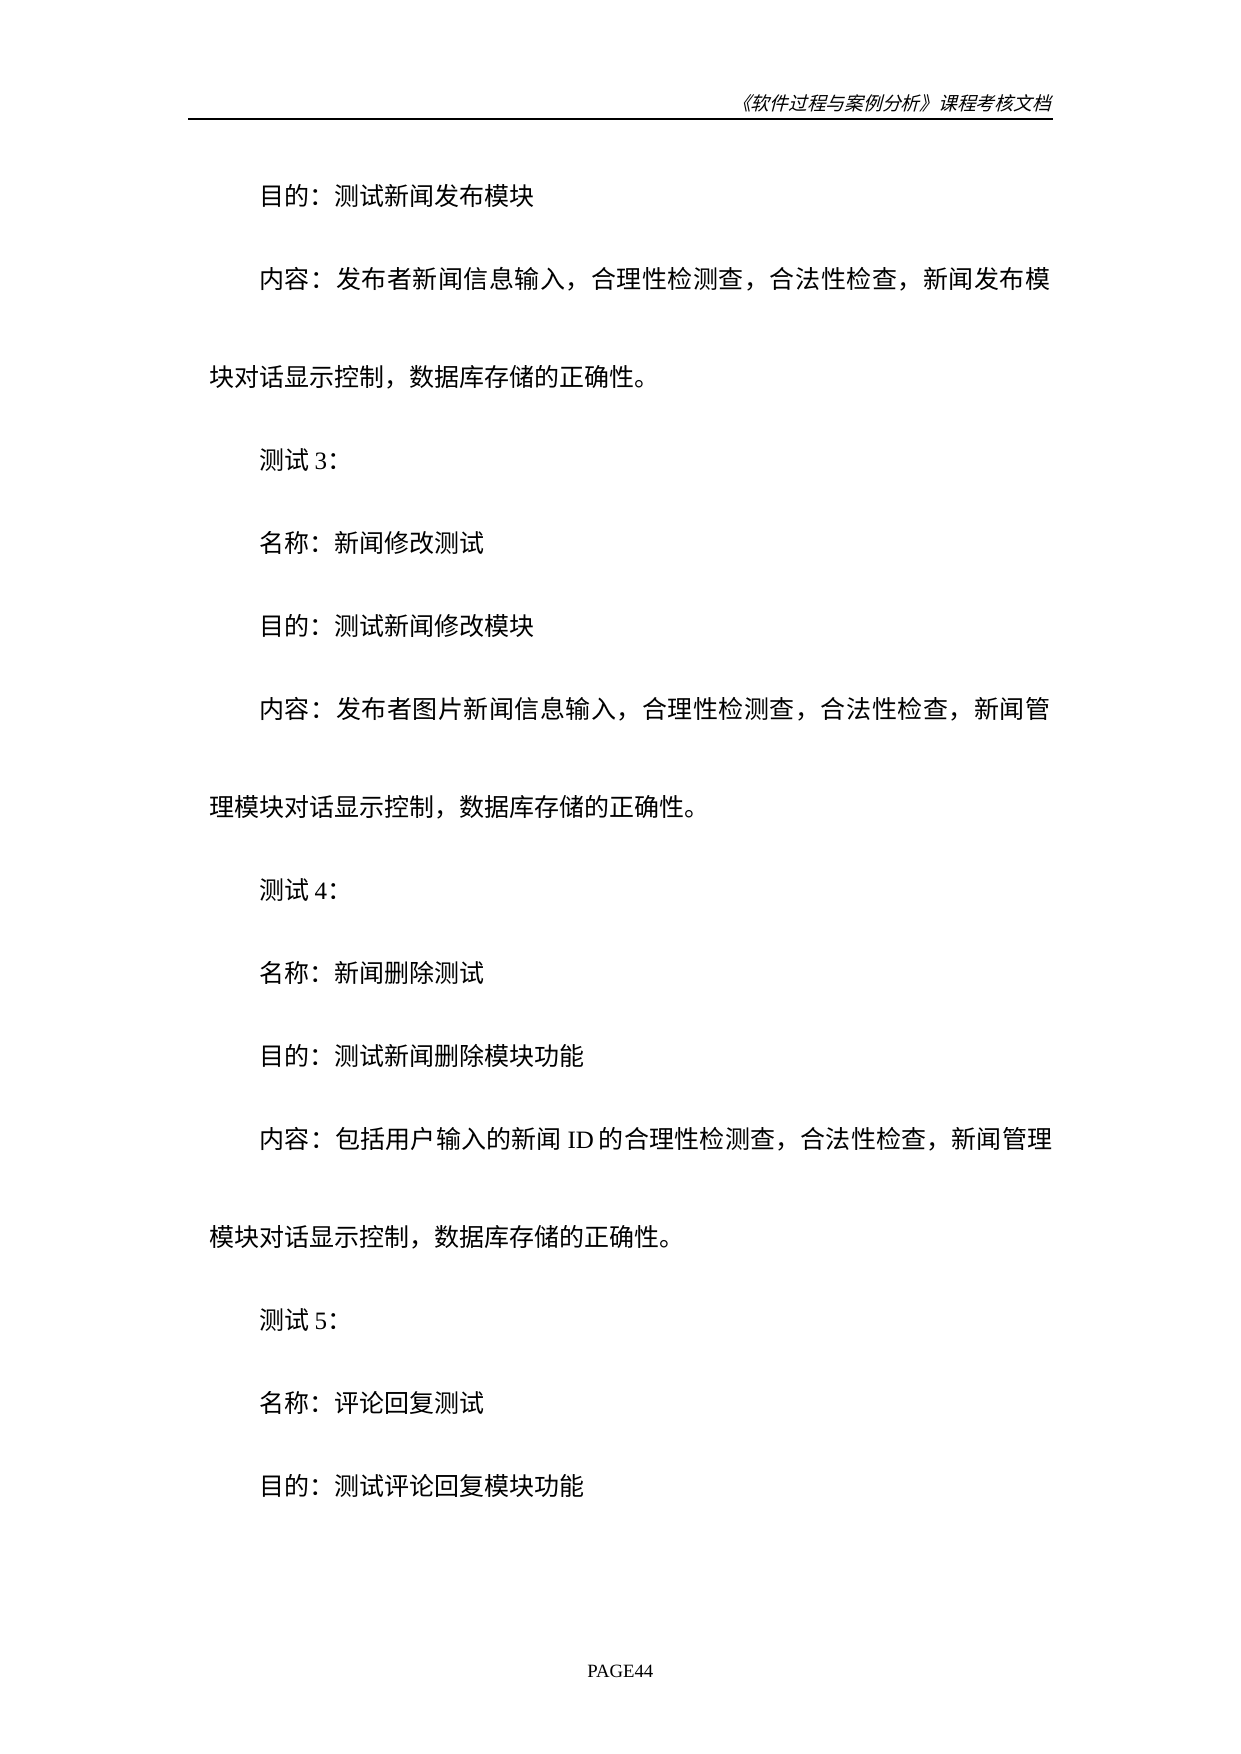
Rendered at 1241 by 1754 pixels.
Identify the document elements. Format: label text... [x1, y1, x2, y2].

text 目的：测试新闻修改模块 [209, 592, 1053, 657]
text 名称：评论回复测试 [209, 1369, 1053, 1434]
text 测试3： [209, 426, 1053, 491]
text 目的：测试新闻发布模块 [209, 162, 1053, 227]
text 名称：新闻修改测试 [209, 509, 1053, 574]
text 目的：测试评论回复模块功能 [209, 1452, 1053, 1517]
text 测试5： [209, 1286, 1053, 1351]
text 测试4： [209, 856, 1053, 921]
text 内容：发布者图片新闻信息输入，合理性检测查，合法性检查，新闻管理模块对话显示控制，数据库存储的正确性。 [209, 675, 1053, 838]
text 名称：新闻删除测试 [209, 939, 1053, 1004]
text 内容：包括用户输入的新闻ID的合理性检测查，合法性检查，新闻管理模块对话显示控制，数据库存储的正确性。 [209, 1105, 1053, 1268]
text 内容：发布者新闻信息输入，合理性检测查，合法性检查，新闻发布模块对话显示控制，数据库存储的正确性。 [209, 245, 1053, 408]
text 目的：测试新闻删除模块功能 [209, 1022, 1053, 1087]
